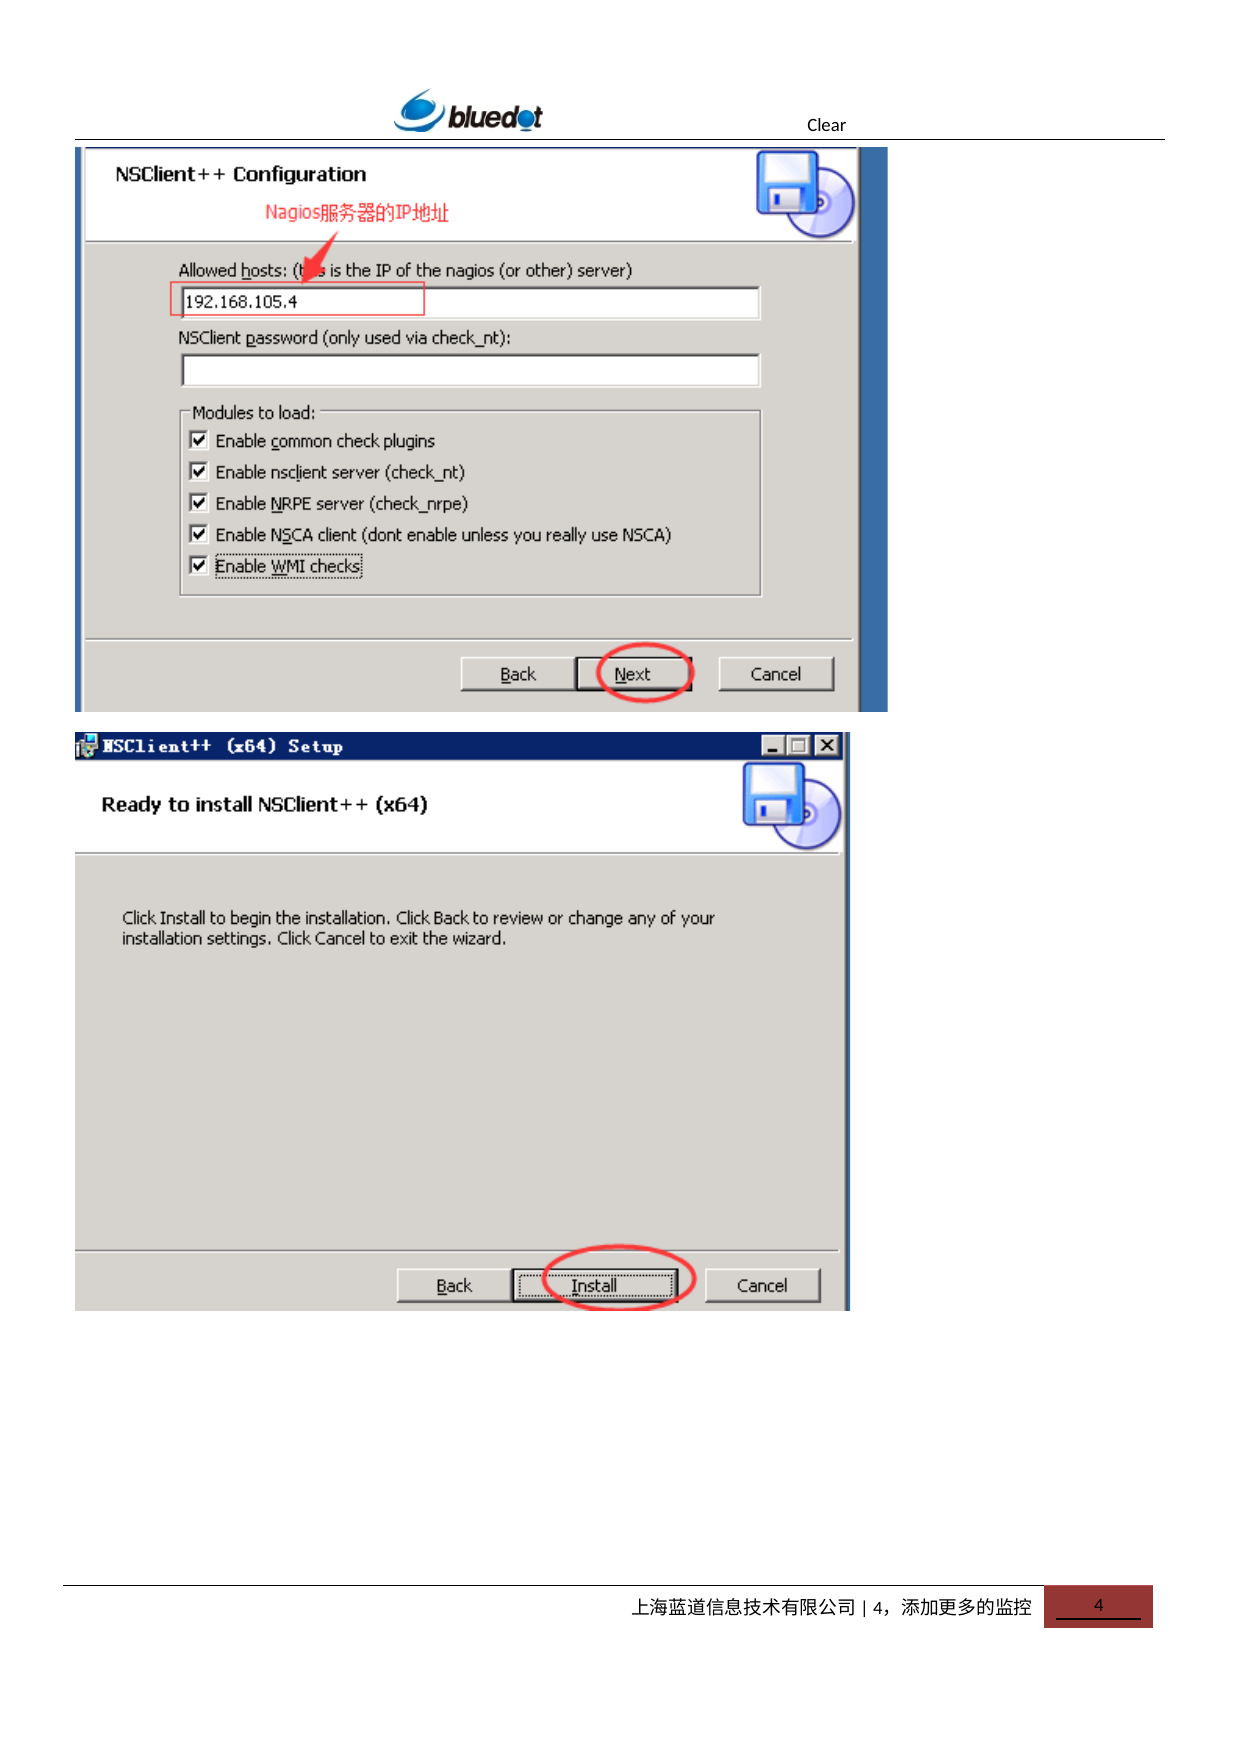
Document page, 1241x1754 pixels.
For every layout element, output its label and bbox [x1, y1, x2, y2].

picture [75, 147, 888, 712]
picture [75, 732, 851, 1311]
picture [394, 88, 543, 132]
